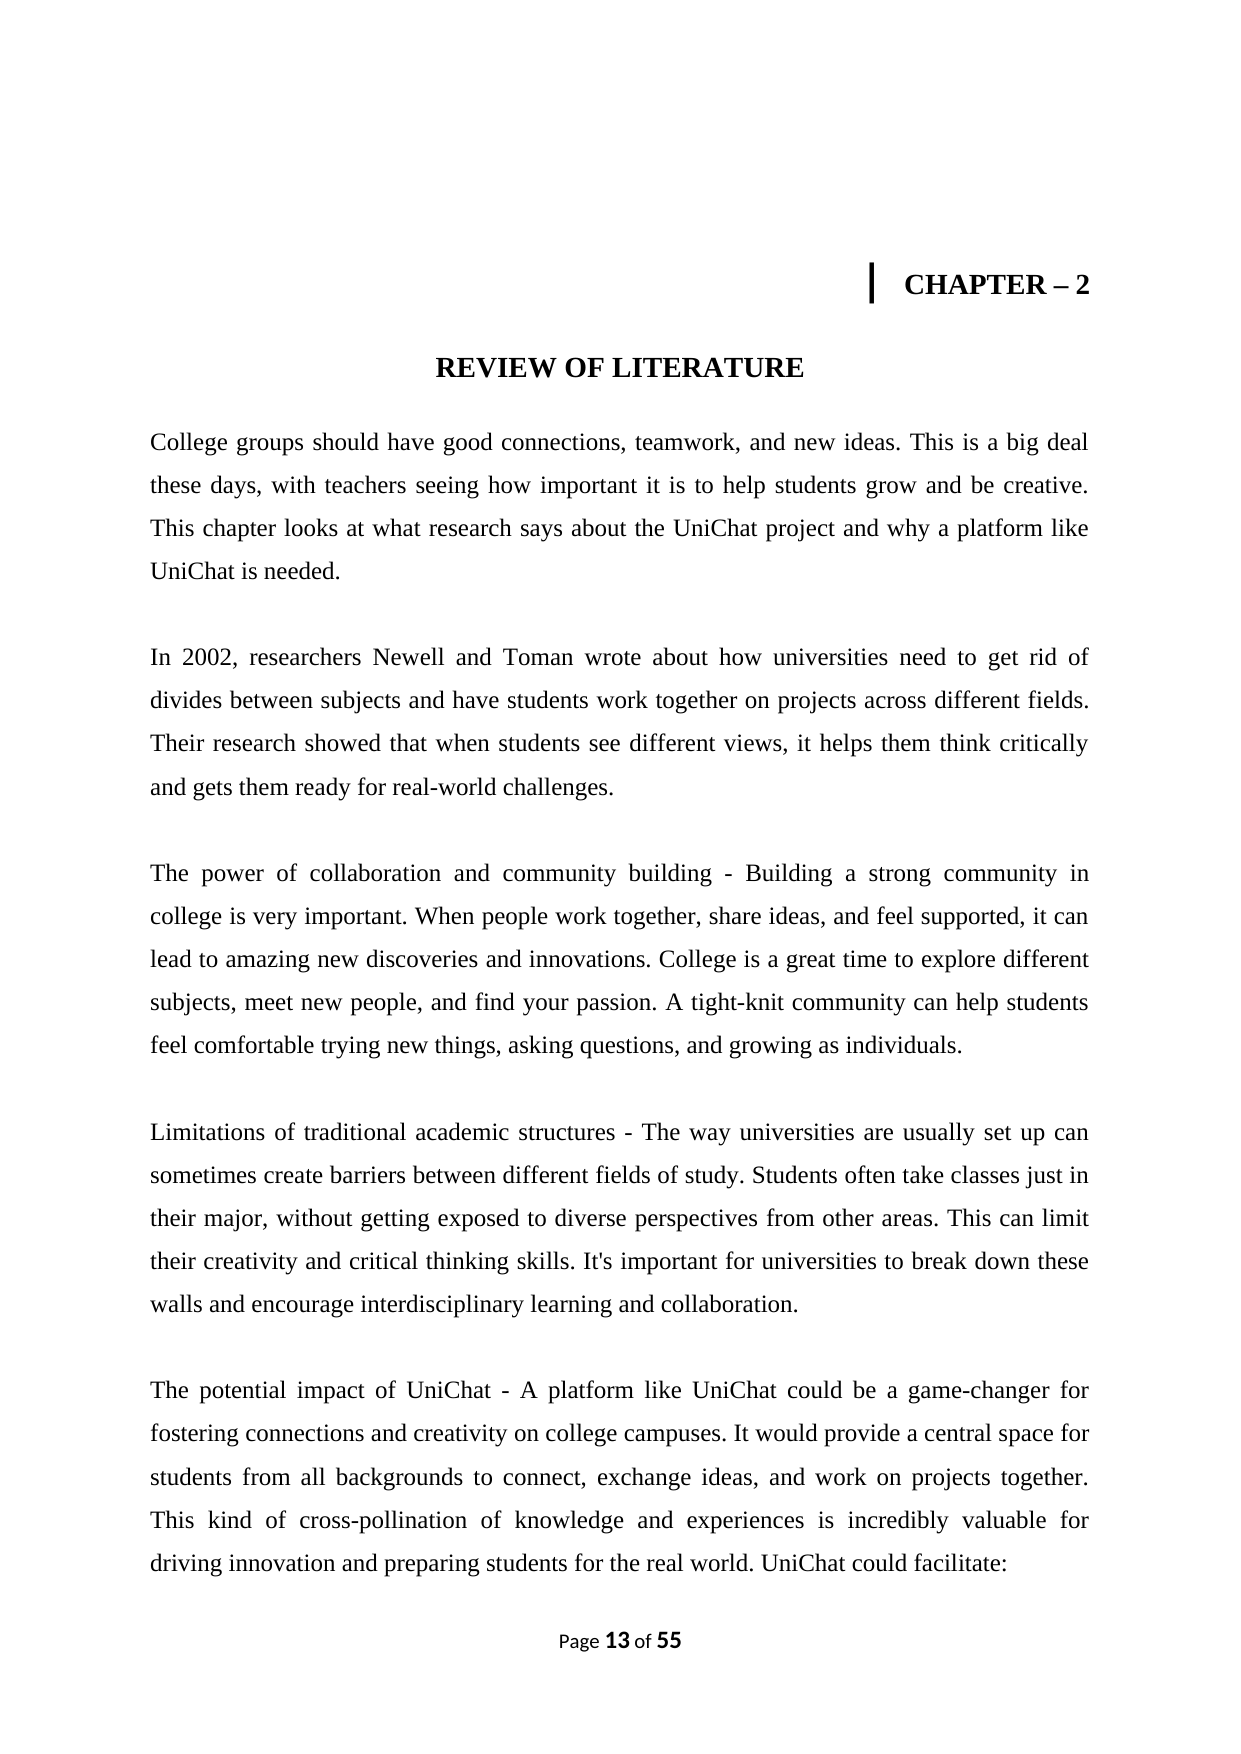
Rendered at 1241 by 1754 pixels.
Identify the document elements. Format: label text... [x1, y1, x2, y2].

text Limitations of traditional academic structures - The way universities are usually set up can sometimes create barriers between different fields of study. Students often take classes just in their major, without getting exposed to diverse perspectives from other areas. This can limit their creativity and critical thinking skills. It's important for universities to break down these walls and encourage interdisciplinary learning and collaboration. [150, 1117, 1090, 1318]
text The potential impact of UniChat - A platform like UniChat could be a game-changer for fostering connections and creativity on college campuses. It would provide a central space for students from all backgrounds to connect, exchange ideas, and work on projects together. This kind of cross-pollination of knowledge and experiences is incredibly valuable for driving innovation and preparing students for the real world. UniChat could facilitate: [150, 1375, 1090, 1577]
text | CHAPTER – 2 [150, 250, 1090, 307]
text REVIEW OF LITERATURE [150, 350, 1090, 383]
text In 2002, researchers Newell and Toman wrote about how universities need to get rid of divides between subjects and have students work together on projects across different fields. Their research showed that when students see different views, it helps them think critically and gets them ready for real-world challenges. [150, 642, 1090, 800]
text The power of collaboration and community building - Building a strong community in college is very important. When people work together, share ideas, and feel supported, it can lead to amazing new discoveries and innovations. College is a great time to explore different subjects, meet new people, and find your passion. A tight-knit community can help students feel comfortable trying new things, asking questions, and growing as individuals. [150, 858, 1090, 1059]
text College groups should have good connections, teamwork, and new ideas. This is a big deal these days, with teachers seeing how important it is to help students grow and be creative. This chapter looks at what research says about the UniChat project and why a platform like UniChat is needed. [150, 427, 1090, 585]
